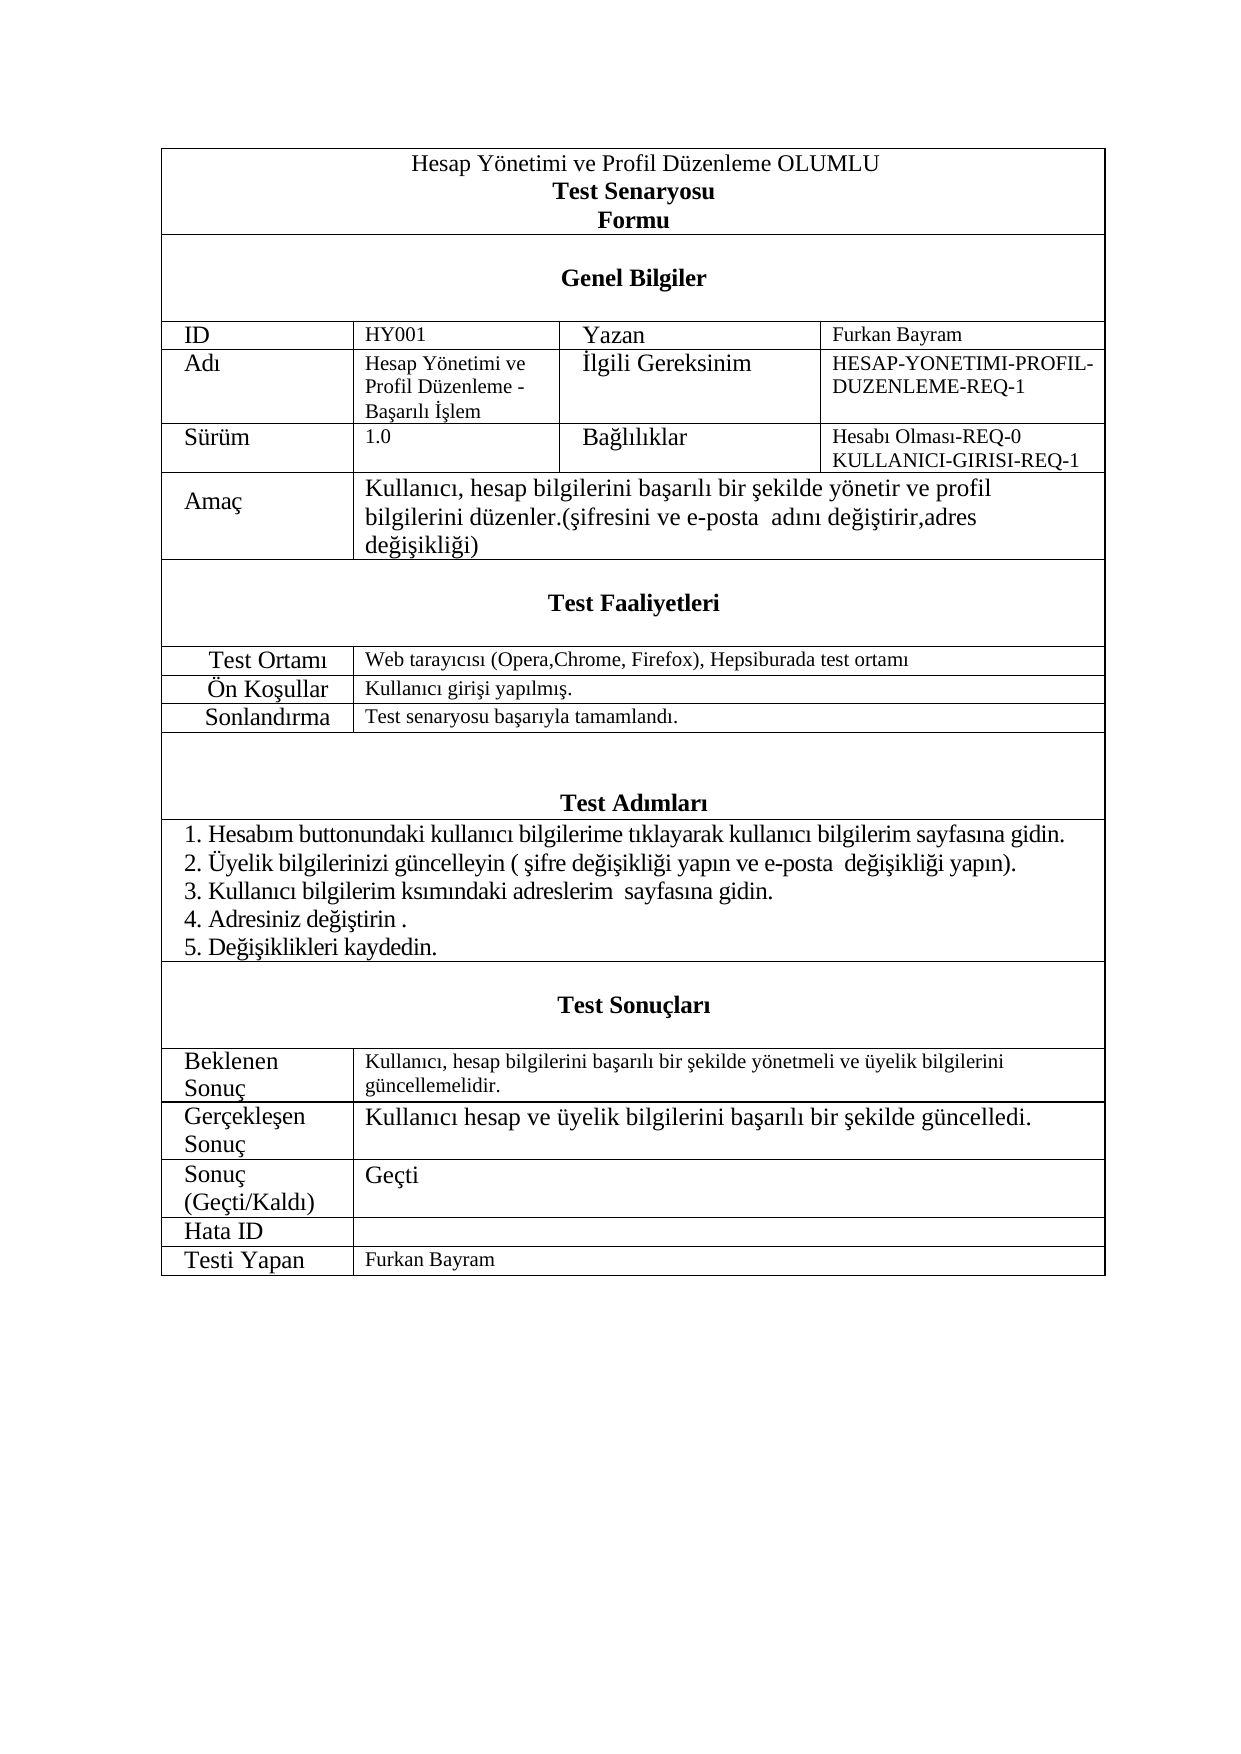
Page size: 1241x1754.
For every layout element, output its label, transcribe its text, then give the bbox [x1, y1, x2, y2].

table_cell Yazan [560, 322, 820, 349]
table_header Hesap Yönetimi ve Profil Düzenleme OLUMLU Test Senaryosu Formu [162, 149, 1104, 234]
table_cell Furkan Bayram [354, 1247, 1104, 1274]
table_cell Web tarayıcısı (Opera,Chrome, Firefox), Hepsiburada test ortamı [354, 647, 1104, 674]
table_cell Kullanıcı hesap ve üyelik bilgilerini başarılı bir şekilde güncelledi. [354, 1103, 1104, 1159]
table_cell HY001 [354, 322, 559, 349]
table_cell HESAP-YONETIMI-PROFIL-DUZENLEME-REQ-1 [821, 350, 1104, 423]
table_cell Kullanıcı, hesap bilgilerini başarılı bir şekilde yönetir ve profil bilgilerini düzenler.(şifresini ve e-posta adını değiştirir,adres değişikliği) [354, 473, 1104, 559]
table_cell Gerçekleşen Sonuç [162, 1103, 353, 1159]
table_cell Bağlılıklar [560, 424, 820, 472]
table_cell Genel Bilgiler [162, 235, 1104, 321]
table_cell Test senaryosu başarıyla tamamlandı. [354, 704, 1104, 732]
table_cell Hata ID [162, 1218, 353, 1246]
table_cell Amaç [162, 473, 353, 559]
table_cell Hesabı Olması-REQ-0 KULLANICI-GIRISI-REQ-1 [821, 424, 1104, 472]
table_cell Ön Koşullar [162, 676, 353, 703]
table_cell Sonlandırma [162, 704, 353, 732]
table_cell Test Ortamı [162, 647, 353, 674]
table_cell Furkan Bayram [821, 322, 1104, 349]
table_cell Sonuç (Geçti/Kaldı) [162, 1160, 353, 1217]
table_cell Sürüm [162, 424, 353, 472]
table_cell [354, 1218, 1104, 1246]
table_cell Testi Yapan [162, 1247, 353, 1274]
table_cell Beklenen Sonuç [162, 1049, 353, 1101]
table_cell Kullanıcı girişi yapılmış. [354, 676, 1104, 703]
table_cell İlgili Gereksinim [560, 350, 820, 423]
table_cell Test Sonuçları [162, 962, 1104, 1048]
table_cell 1.0 [354, 424, 559, 472]
table_cell 1. Hesabım buttonundaki kullanıcı bilgilerime tıklayarak kullanıcı bilgilerim sayfasına gidin. 2. Üyelik bilgilerinizi güncelleyin ( şifre değişikliği yapın ve e-posta değişikliği yapın). 3. Kullanıcı bilgilerim ksımındaki adreslerim sayfasına gidin. 4. Adresiniz değiştirin . 5. Değişiklikleri kaydedin. [162, 820, 1104, 961]
table_cell Hesap Yönetimi ve Profil Düzenleme - Başarılı İşlem [354, 350, 559, 423]
table_cell Test Faaliyetleri [162, 560, 1104, 646]
table_cell Test Adımları [162, 733, 1104, 819]
table_cell Geçti [354, 1160, 1104, 1217]
table_cell Adı [162, 350, 353, 423]
table_cell ID [162, 322, 353, 349]
table_cell Kullanıcı, hesap bilgilerini başarılı bir şekilde yönetmeli ve üyelik bilgilerini güncellemelidir. [354, 1049, 1104, 1101]
